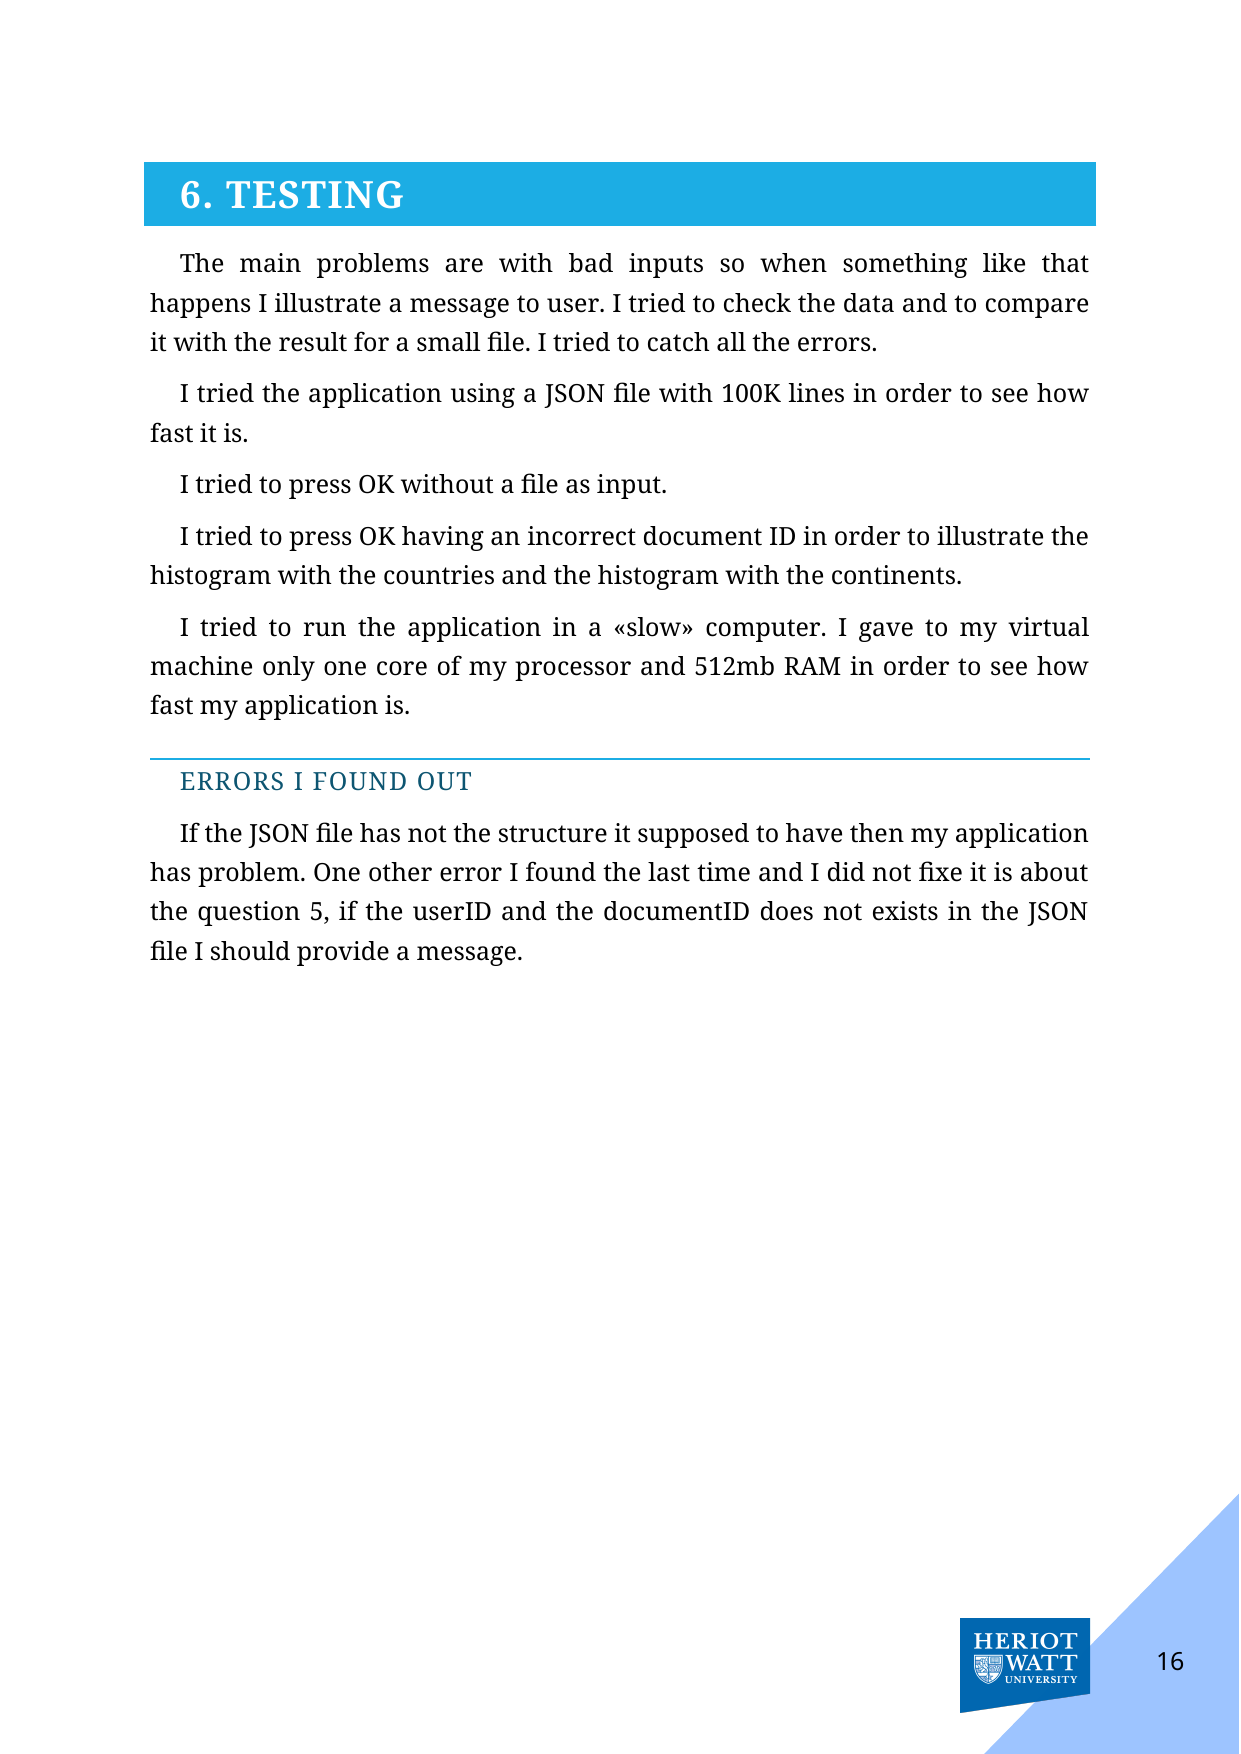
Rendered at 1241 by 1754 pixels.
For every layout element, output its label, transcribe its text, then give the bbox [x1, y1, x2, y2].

text I tried to run the application in a «slow» computer. I gave to my virtual machine only one core of my processor and 512mb RAM in order to see how fast my application is. [150, 609, 1090, 722]
text The main problems are with bad inputs so when something like that happens I illustrate a message to user. I tried to check the data and to compare it with the result for a small file. I tried to catch all the errors. [150, 246, 1090, 358]
subtitle Errors I found out [150, 760, 1090, 798]
text I tried the application using a JSON file with 100K lines in order to see how fast it is. [150, 376, 1090, 449]
text I tried to press OK having an incorrect document ID in order to illustrate the histogram with the countries and the histogram with the continents. [150, 519, 1090, 592]
text I tried to press OK without a file as input. [150, 467, 1090, 501]
picture [960, 1618, 1091, 1713]
subtitle 6. Testing [150, 169, 1090, 220]
text If the JSON file has not the structure it supposed to have then my application has problem. One other error I found the last time and I did not fixe it is about the question 5, if the userID and the documentID does not exists in the JSON file I should provide a message. [150, 816, 1090, 967]
